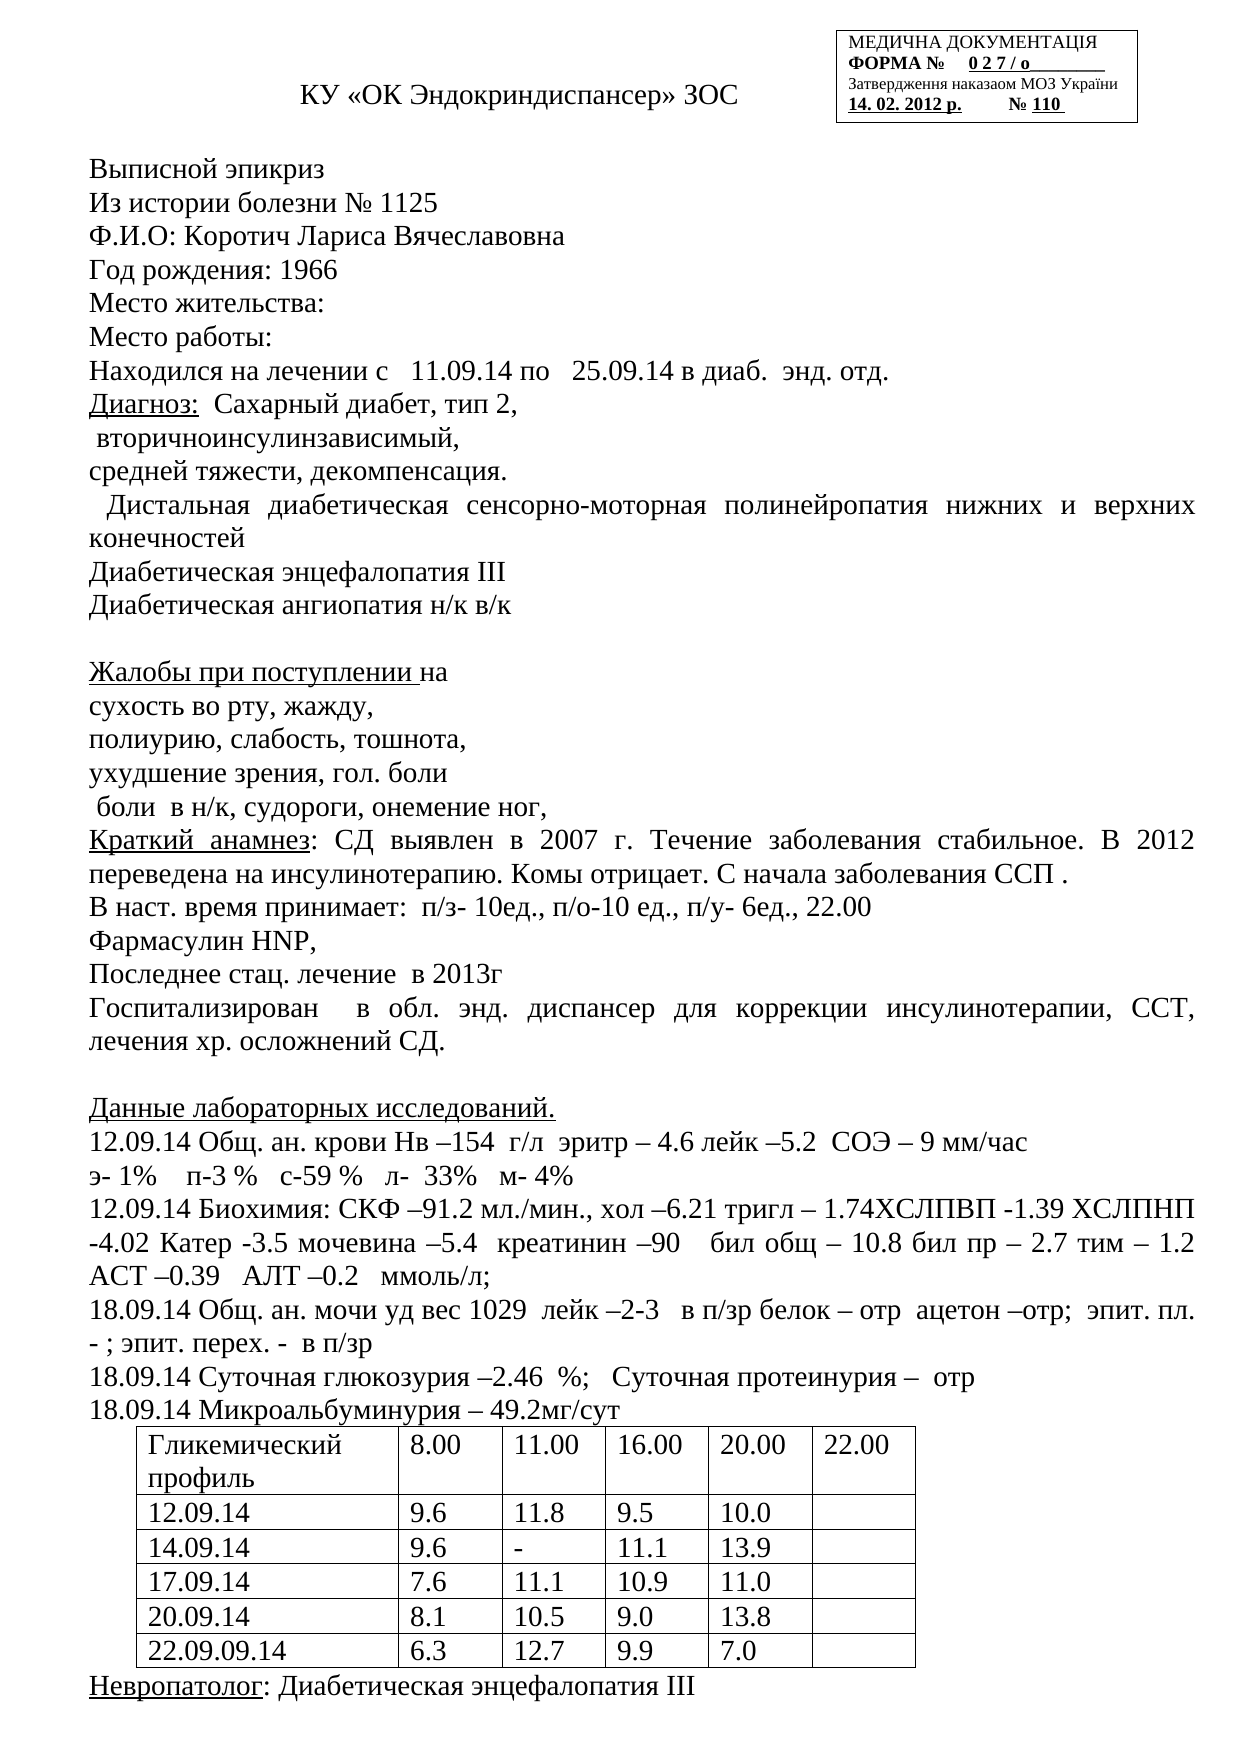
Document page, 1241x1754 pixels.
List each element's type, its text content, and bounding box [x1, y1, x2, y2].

table_cell [813, 1634, 915, 1667]
table_cell 14.09.14 [137, 1530, 398, 1563]
table_cell 7.6 [399, 1564, 502, 1598]
table_cell 12.7 [503, 1634, 605, 1667]
table_cell 9.6 [399, 1530, 502, 1563]
table_cell 20.09.14 [137, 1599, 398, 1632]
table_header 11.00 [503, 1427, 605, 1494]
table_cell 12.09.14 [137, 1495, 398, 1529]
text средней тяжести, декомпенсация. [89, 453, 1196, 487]
text Краткий анамнез: СД выявлен в 2007 г. Течение заболевания стабильное. В 2012 переведена на инсулинотерапию. Комы отрицает. С начала заболевания ССП . [89, 822, 1196, 889]
table_cell 6.3 [399, 1634, 502, 1667]
table_cell 11.0 [709, 1564, 812, 1598]
table_cell [813, 1599, 915, 1632]
text вторичноинсулинзависимый, [89, 420, 1196, 453]
text Диагноз: Сахарный диабет, тип 2, [89, 386, 1196, 420]
table_cell 11.1 [503, 1564, 605, 1598]
text Дистальная диабетическая сенсорно-моторная полинейропатия нижних и верхних конечностей [89, 487, 1196, 554]
text Год рождения: 1966 [89, 252, 1196, 286]
text Невропатолог: Диабетическая энцефалопатия III [89, 1668, 1196, 1702]
table_cell 10.9 [606, 1564, 708, 1598]
table_cell 11.1 [606, 1530, 708, 1563]
table_header 16.00 [606, 1427, 708, 1494]
table_header 8.00 [399, 1427, 502, 1494]
table_cell [813, 1530, 915, 1563]
subtitle Выписной эпикриз [89, 151, 1202, 185]
subtitle Ф.И.О: Коротич Лариса Вячеславовна [89, 218, 1196, 252]
text В наст. время принимает: п/з- 10ед., п/о-10 ед., п/у- 6ед., 22.00 [89, 889, 1196, 923]
text Госпитализирован в обл. энд. диспансер для коррекции инсулинотерапии, ССТ, лечения хр. осложнений СД. [89, 990, 1196, 1057]
text полиурию, слабость, тошнота, [89, 722, 1196, 755]
table_cell - [503, 1530, 605, 1563]
table_cell 7.0 [709, 1634, 812, 1667]
table_header 22.00 [813, 1427, 915, 1494]
text э- 1% п-3 % с-59 % л- 33% м- 4% [89, 1158, 1196, 1191]
text Фармасулин НNР, [89, 923, 1196, 956]
text 12.09.14 Общ. ан. крови Нв –154 г/л эритр – 4.6 лейк –5.2 СОЭ – 9 мм/час [89, 1124, 1196, 1158]
table_cell 9.6 [399, 1495, 502, 1529]
table_header 20.00 [709, 1427, 812, 1494]
table_cell 8.1 [399, 1599, 502, 1632]
table_cell 22.09.09.14 [137, 1634, 398, 1667]
text сухость во рту, жажду, [89, 688, 1196, 722]
table_cell 9.0 [606, 1599, 708, 1632]
table_cell 10.0 [709, 1495, 812, 1529]
text Место жительства: [89, 286, 1196, 319]
table_cell 9.9 [606, 1634, 708, 1667]
text 12.09.14 Биохимия: СКФ –91.2 мл./мин., хол –6.21 тригл – 1.74ХСЛПВП -1.39 ХСЛПНП -4.02 Катер -3.5 мочевина –5.4 креатинин –90 бил общ – 10.8 бил пр – 2.7 тим – 1.2 АСТ –0.39 АЛТ –0.2 ммоль/л; [89, 1191, 1196, 1292]
table_cell 9.5 [606, 1495, 708, 1529]
text Диабетическая энцефалопатия III [89, 554, 1196, 587]
subtitle 18.09.14 Общ. ан. мочи уд вес 1029 лейк –2-3 в п/зр белок – отр ацетон –отр; эпит. пл. - ; эпит. перех. - в п/зр [89, 1292, 1196, 1359]
subtitle Из истории болезни № 1125 [89, 185, 1196, 218]
text Данные лабораторных исследований. [89, 1091, 1196, 1124]
text боли в н/к, судороги, онемение ног, [89, 789, 1196, 822]
table_cell 10.5 [503, 1599, 605, 1632]
table_header Гликемический профиль [137, 1427, 398, 1494]
text Находился на лечении с 11.09.14 по 25.09.14 в диаб. энд. отд. [89, 353, 1196, 386]
table_cell 17.09.14 [137, 1564, 398, 1598]
text Диабетическая ангиопатия н/к в/к [89, 587, 1196, 621]
text Последнее стац. лечение в 2013г [89, 956, 1196, 990]
subtitle 18.09.14 Микроальбуминурия – 49.2мг/сут [89, 1392, 1196, 1426]
table_cell 13.8 [709, 1599, 812, 1632]
table_cell 13.9 [709, 1530, 812, 1563]
text Жалобы при поступлении на [89, 654, 1196, 688]
table_cell 11.8 [503, 1495, 605, 1529]
table_cell [813, 1495, 915, 1529]
text ухудшение зрения, гол. боли [89, 755, 1196, 789]
text Место работы: [89, 319, 1196, 353]
text 18.09.14 Суточная глюкозурия –2.46 %; Суточная протеинурия – отр [89, 1359, 1196, 1392]
table_cell [813, 1564, 915, 1598]
